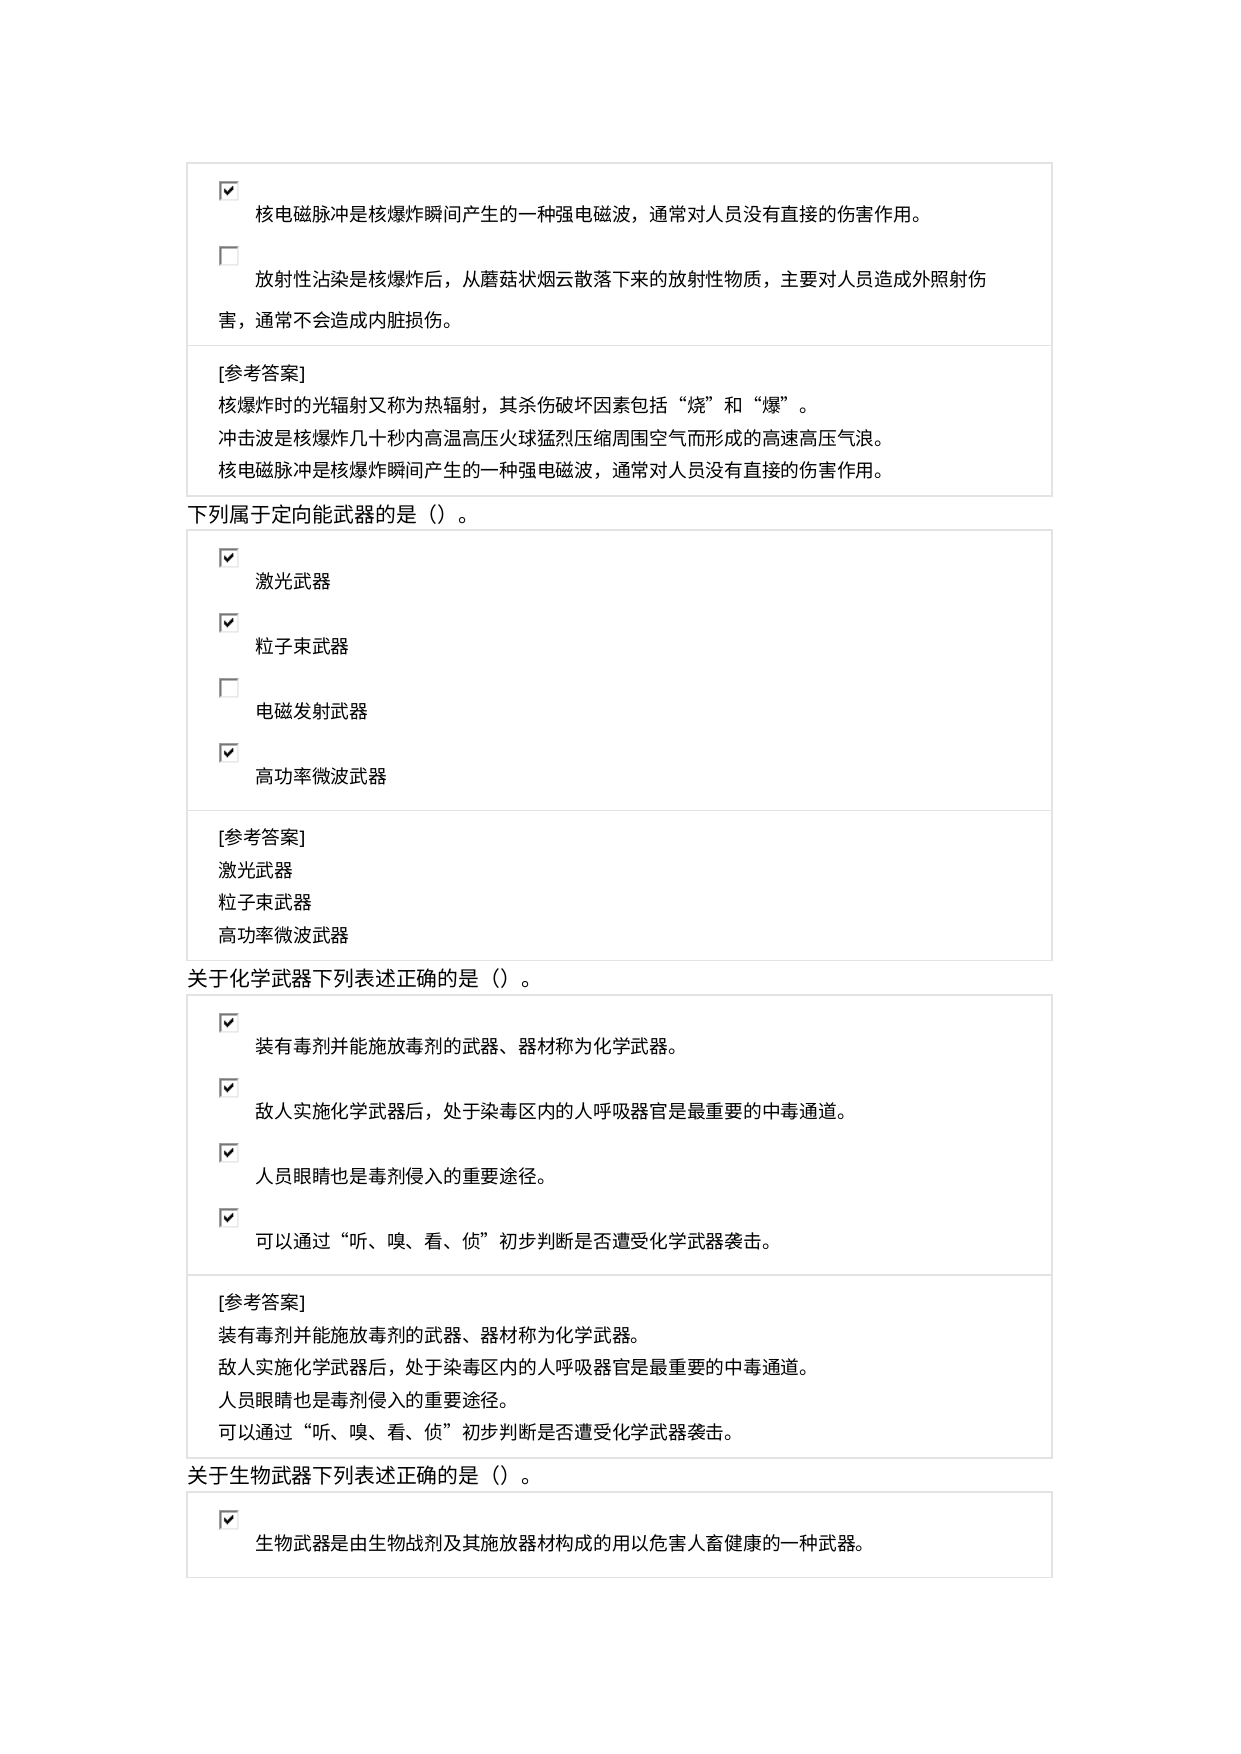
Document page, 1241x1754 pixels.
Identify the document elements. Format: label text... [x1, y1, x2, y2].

text 关于化学武器下列表述正确的是（）。 [187, 961, 1053, 994]
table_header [188, 164, 1051, 345]
text 下列属于定向能武器的是（）。 [187, 497, 1053, 529]
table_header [188, 1493, 1051, 1576]
table_cell [参考答案] 激光武器 粒子束武器 高功率微波武器 [188, 811, 1051, 960]
text 关于生物武器下列表述正确的是（）。 [187, 1459, 1053, 1491]
table_cell [参考答案] 装有毒剂并能施放毒剂的武器、器材称为化学武器。 敌人实施化学武器后，处于染毒区内的人呼吸器官是最重要的中毒通道。 人员眼睛也是毒剂侵入的重要途径。 可以通过“听、嗅、看、侦”初步判断是否遭受化学武器袭击。 [188, 1276, 1051, 1457]
table_header 激光武器 粒子束武器 电磁发射武器 高功率微波武器 [188, 531, 1051, 809]
table_cell [参考答案] 核爆炸时的光辐射又称为热辐射，其杀伤破坏因素包括“烧”和“爆”。 冲击波是核爆炸几十秒内高温高压火球猛烈压缩周围空气而形成的高速高压气浪。 核电磁脉冲是核爆炸瞬间产生的一种强电磁波，通常对人员没有直接的伤害作用。 [188, 346, 1051, 495]
table_header 装有毒剂并能施放毒剂的武器、器材称为化学武器。 敌人实施化学武器后，处于染毒区内的人呼吸器官是最重要的中毒通道。 人员眼睛也是毒剂侵入的重要途径。 可以通过“听、嗅、看、侦”初步判断是否遭受化学武器袭击。 [188, 996, 1051, 1274]
